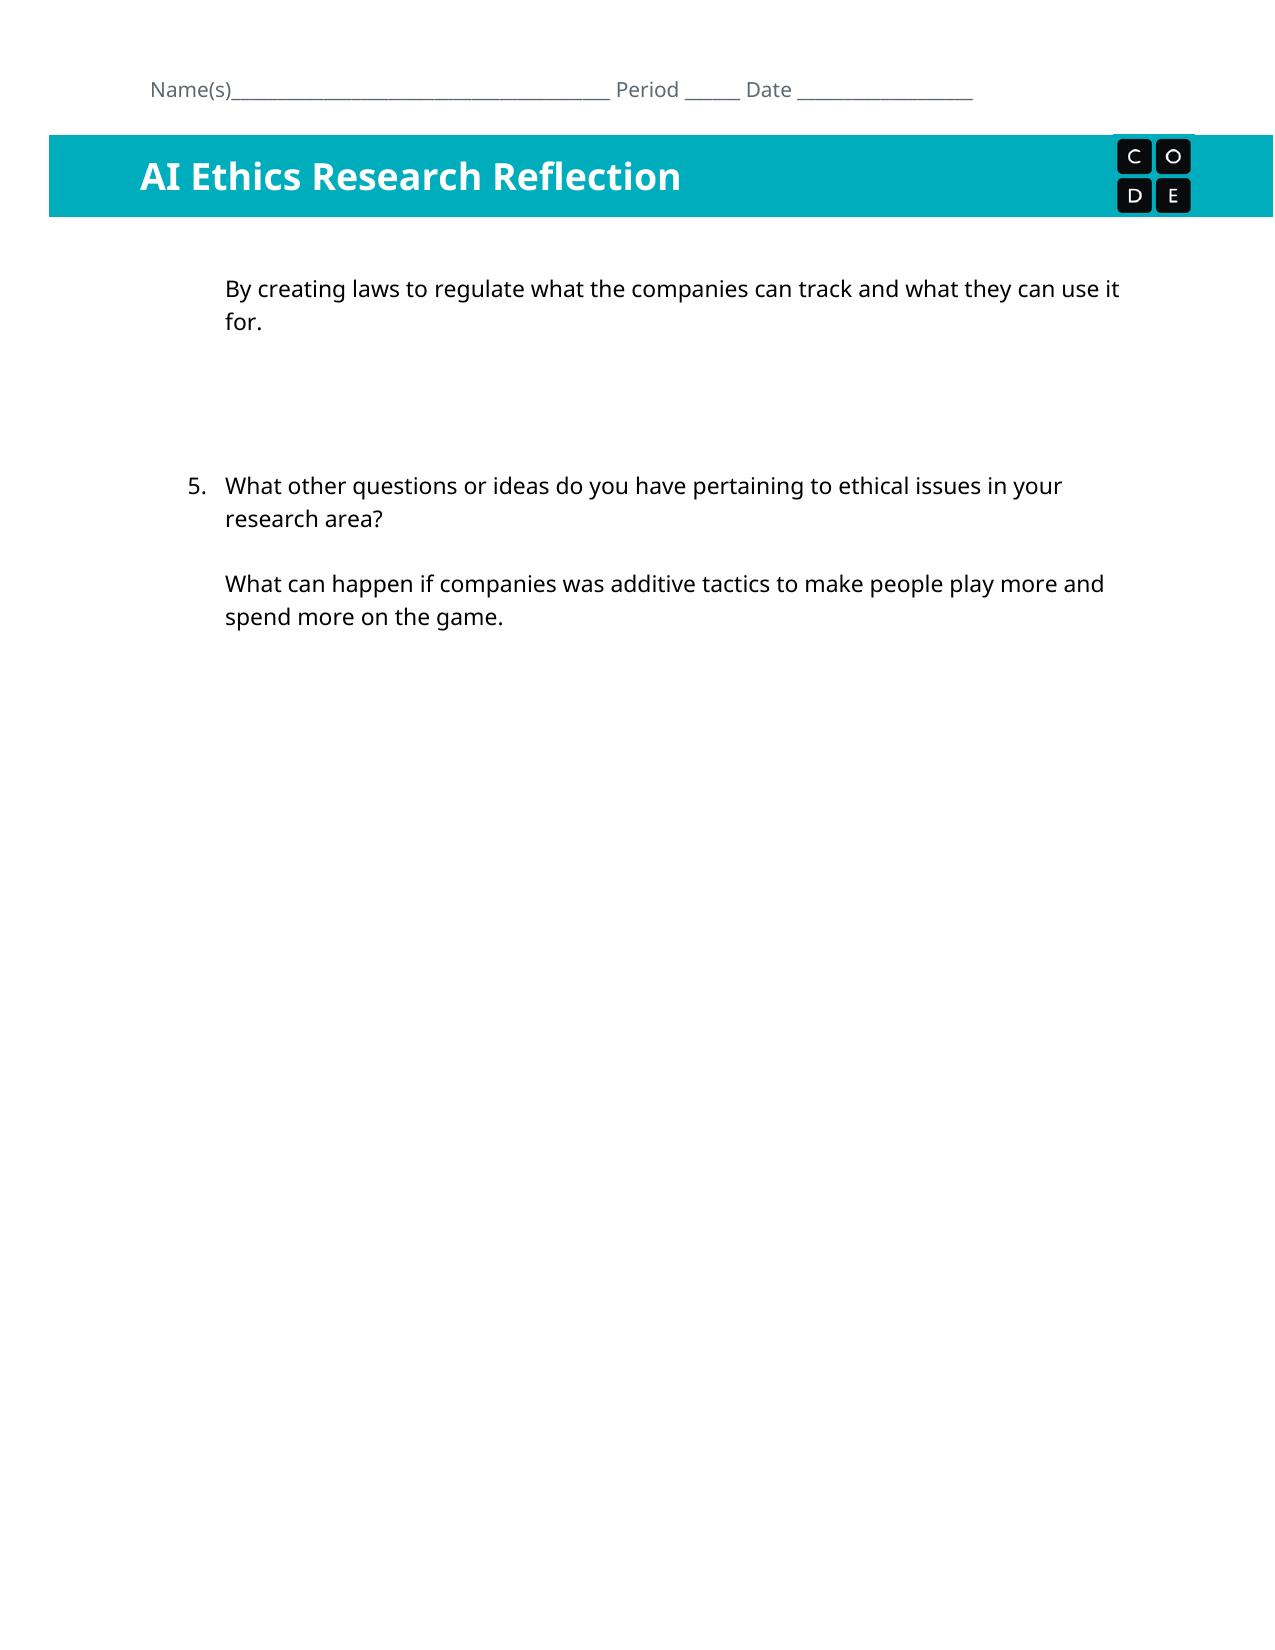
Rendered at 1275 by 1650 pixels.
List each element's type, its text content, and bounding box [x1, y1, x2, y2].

picture [1112, 134, 1195, 217]
text By creating laws to regulate what the companies can track and what they can use it for. [225, 273, 1125, 337]
list What other questions or ideas do you have pertaining to ethical issues in your research area? What can happen if companies was additive tactics to make people play more and spend more on the game. [187, 470, 1125, 632]
